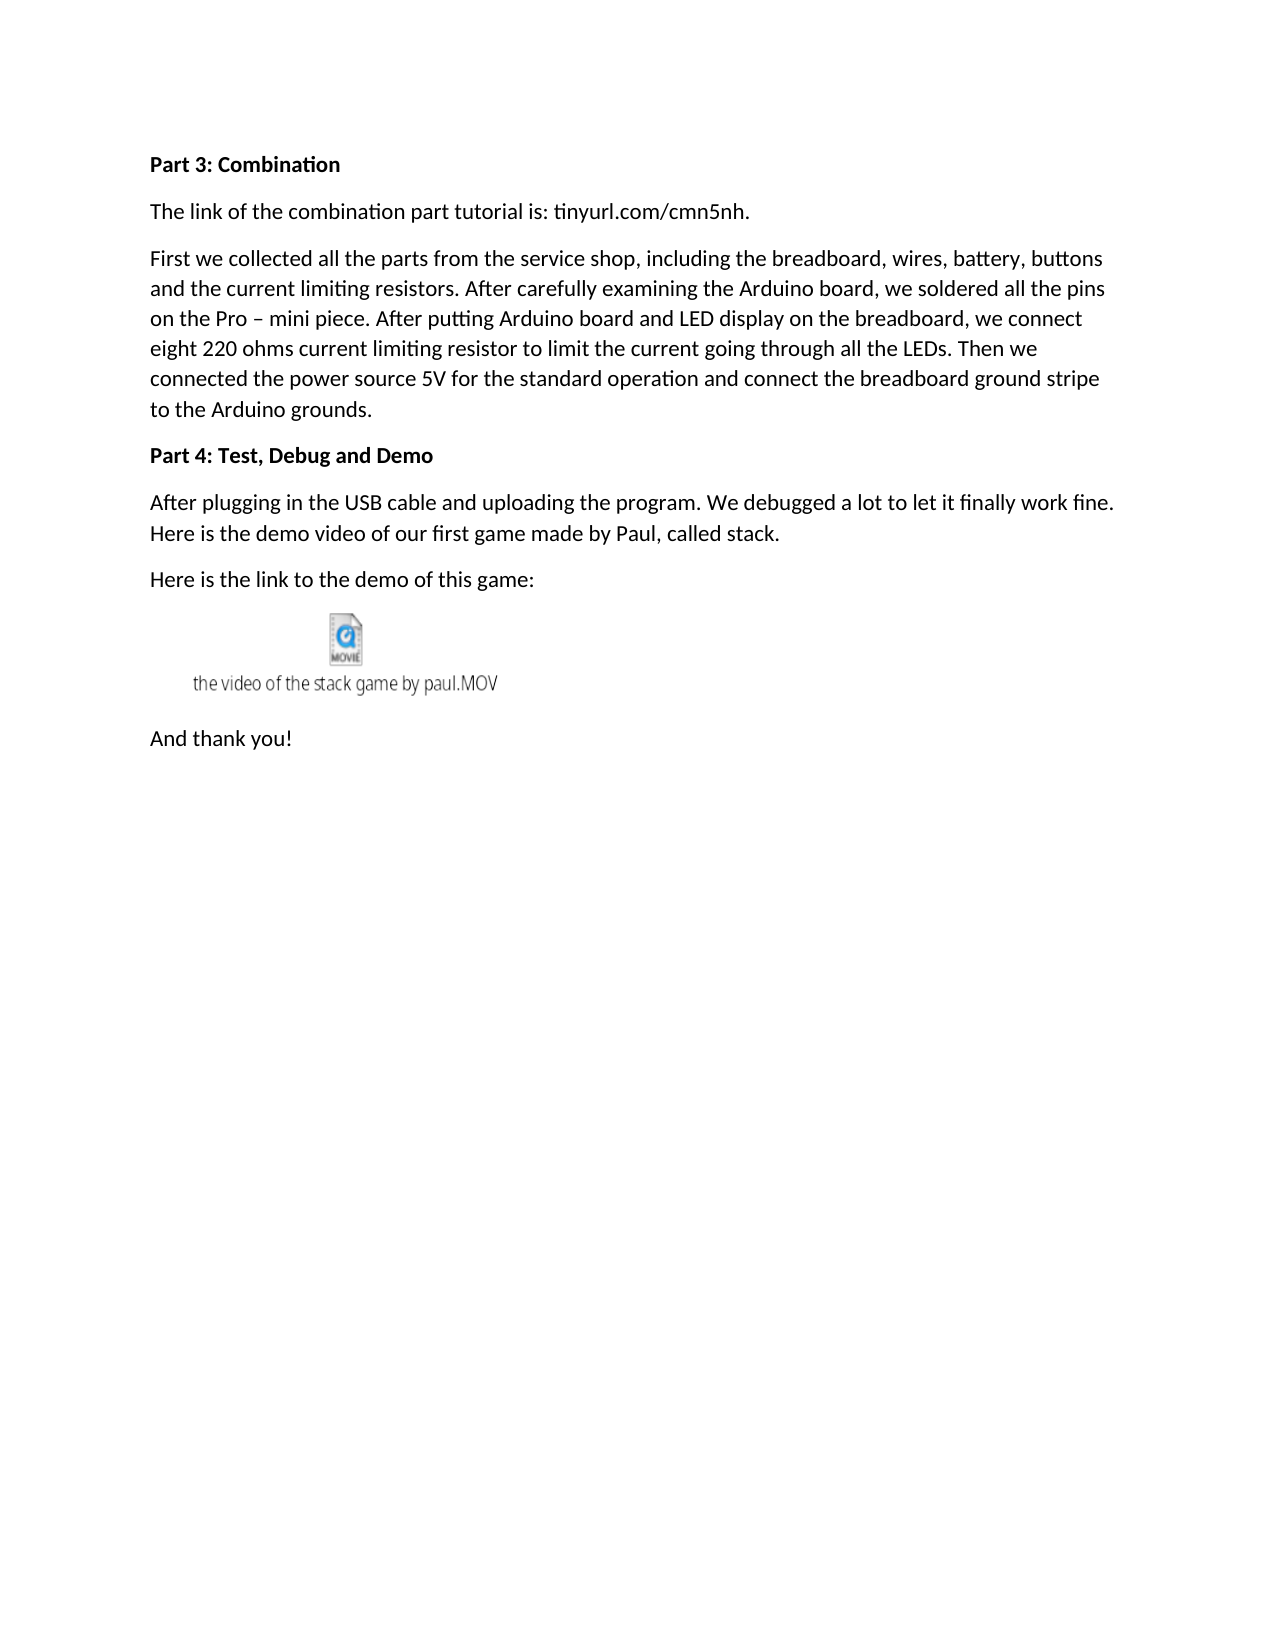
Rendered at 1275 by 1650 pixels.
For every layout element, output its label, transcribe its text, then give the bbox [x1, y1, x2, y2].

text And thank you! [150, 724, 1125, 752]
text Part 3: Combination [150, 150, 1125, 178]
text First we collected all the parts from the service shop, including the breadboard, wires, battery, buttons and the current limiting resistors. After carefully examining the Arduino board, we soldered all the pins on the Pro – mini piece. After putting Arduino board and LED display on the breadboard, we connect eight 220 ohms current limiting resistor to limit the current going through all the LEDs. Then we connected the power source 5V for the standard operation and connect the breadboard ground stripe to the Arduino grounds. [150, 244, 1125, 423]
text Here is the link to the demo of this game: [150, 566, 1125, 594]
text Part 4: Test, Debug and Demo [150, 442, 1125, 470]
text After plugging in the USB cable and uploading the program. We debugged a lot to let it finally work fine. Here is the demo video of our first game made by Paul, called stack. [150, 488, 1125, 547]
text The link of the combination part tutorial is: tinyurl.com/cmn5nh. [150, 197, 1125, 225]
